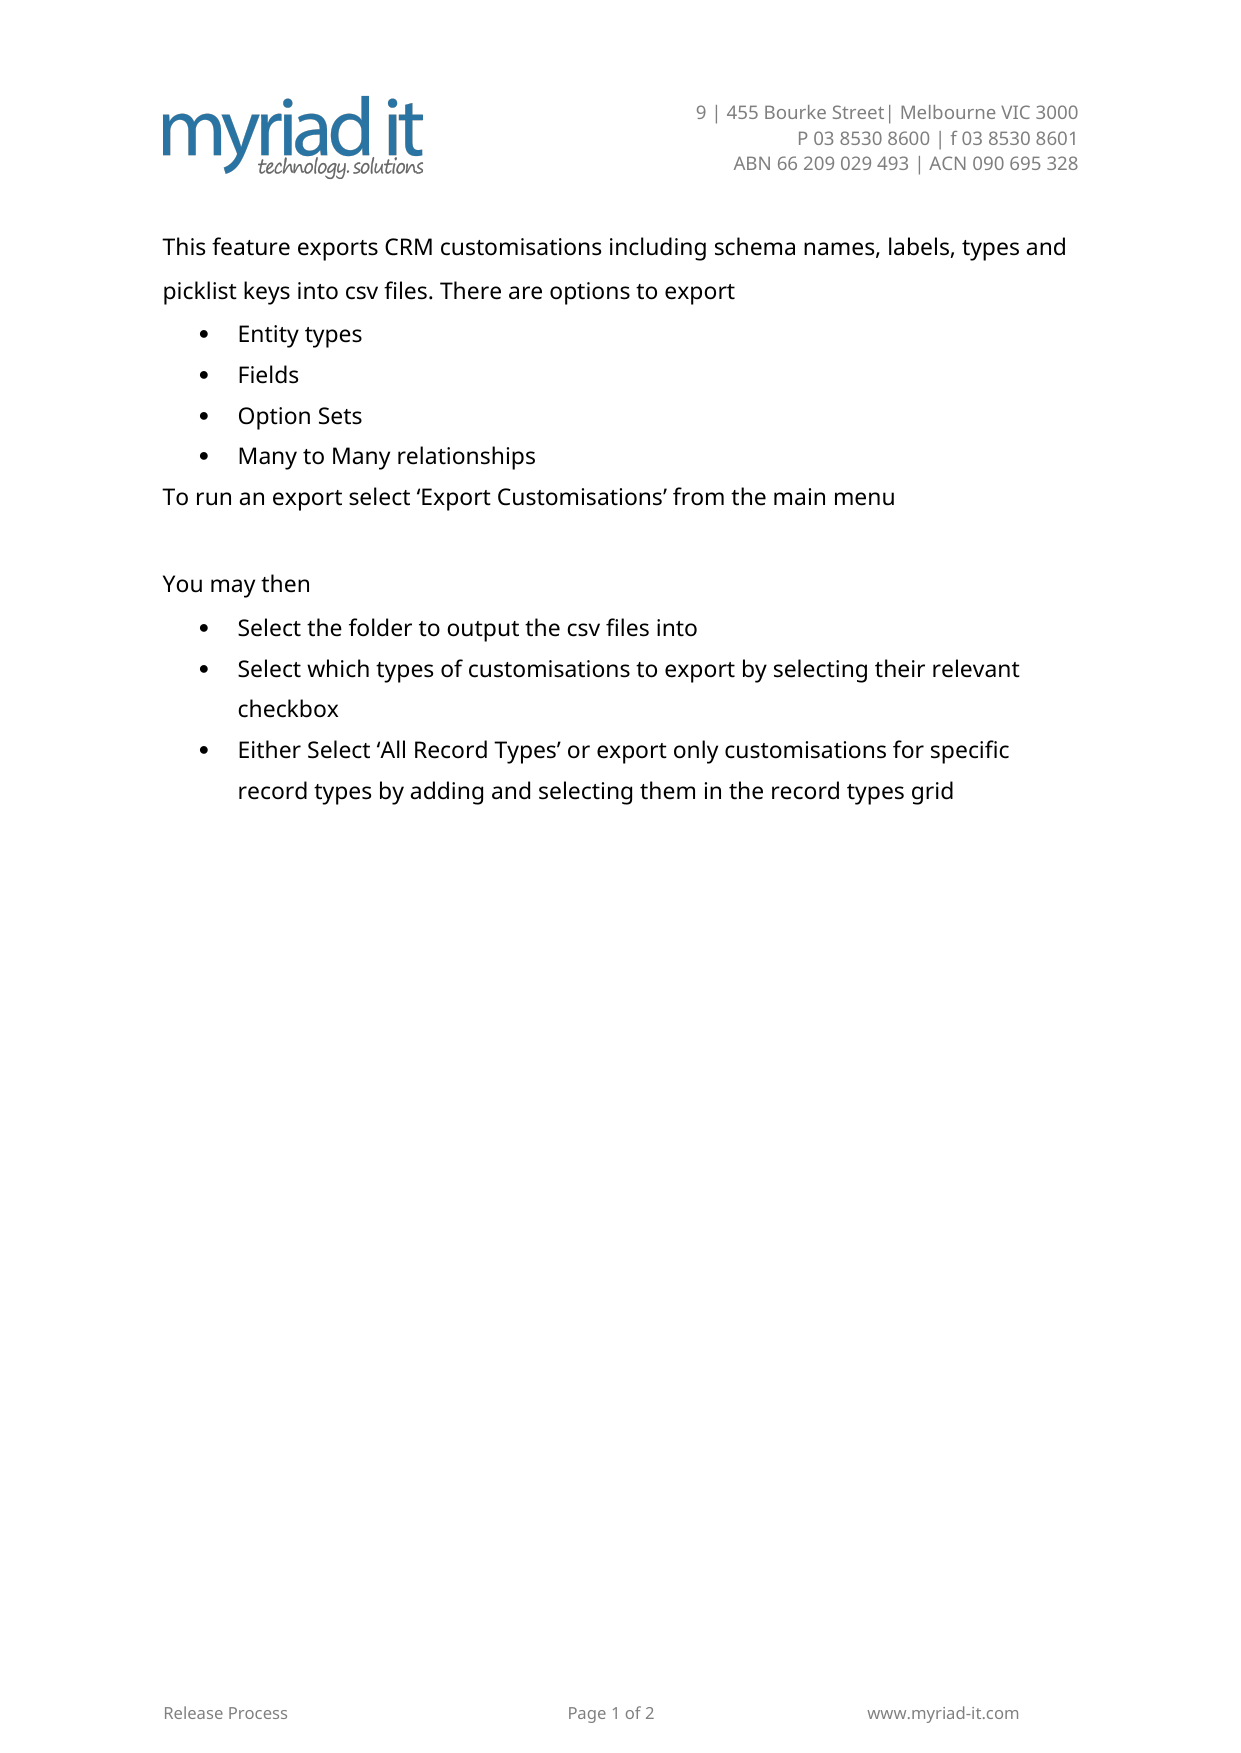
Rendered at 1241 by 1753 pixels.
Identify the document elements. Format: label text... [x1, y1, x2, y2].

list Many to Many relationships [200, 440, 1049, 472]
list Option Sets [200, 400, 1049, 431]
text You may then [162, 568, 1078, 600]
list Select which types of customisations to export by selecting their relevant checkbox [200, 653, 1049, 725]
text To run an export select ‘Export Customisations’ from the main menu [162, 481, 1078, 512]
list Fields [200, 359, 1049, 390]
picture [162, 75, 426, 199]
list Select the folder to output the csv files into [200, 612, 1049, 643]
list Either Select ‘All Record Types’ or export only customisations for specific record types by adding and selecting them in the record types grid [200, 734, 1049, 806]
list Entity types [200, 318, 1049, 350]
text This feature exports CRM customisations including schema names, labels, types and picklist keys into csv files. There are options to export [162, 231, 1078, 306]
